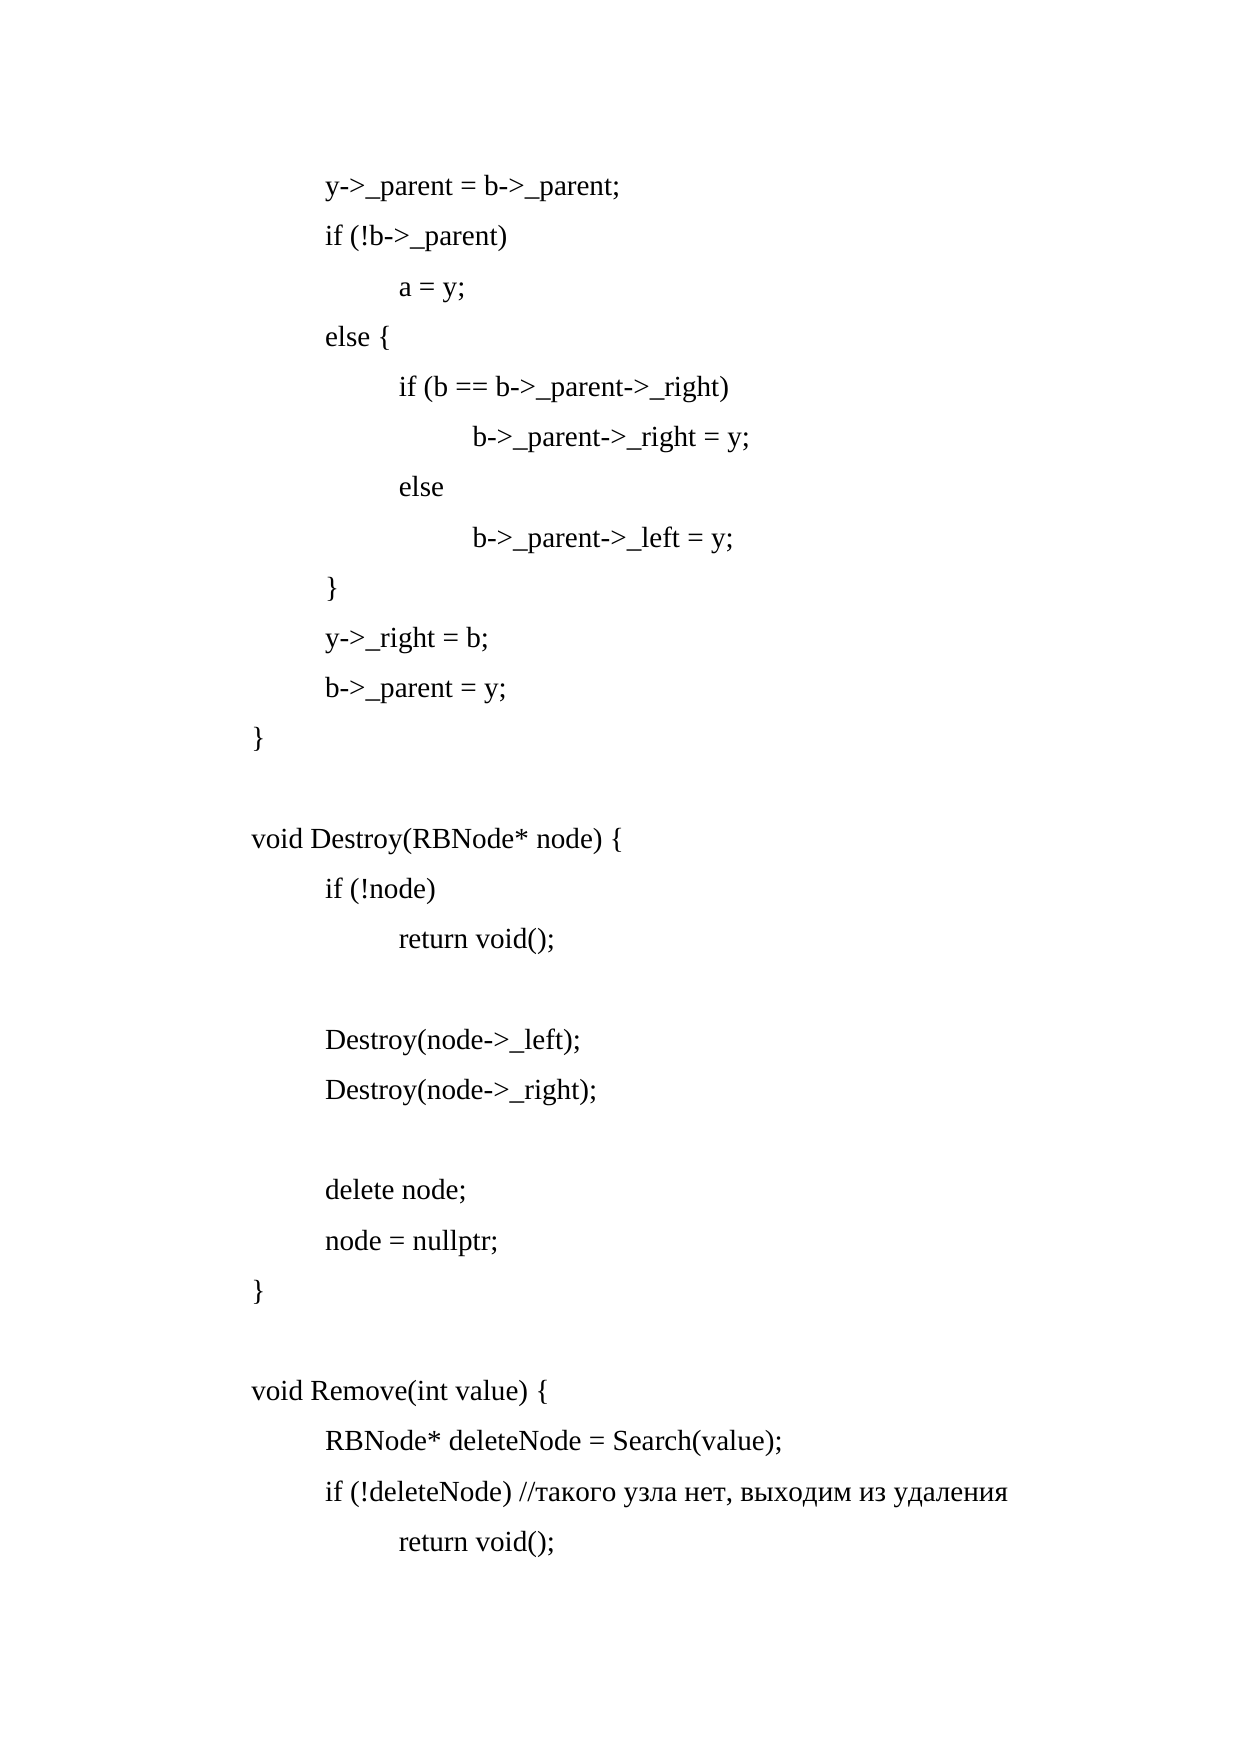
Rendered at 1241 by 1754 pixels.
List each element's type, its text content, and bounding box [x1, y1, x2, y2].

text Destroy(node->_right); [177, 1072, 1152, 1106]
text } [177, 1273, 1152, 1306]
text y->_right = b; [177, 620, 1152, 654]
text delete node; [177, 1172, 1152, 1206]
text RBNode* deleteNode = Search(value); [177, 1423, 1152, 1457]
text void Remove(int value) { [177, 1373, 1152, 1407]
text return void(); [177, 1524, 1152, 1557]
text void Destroy(RBNode* node) { [177, 821, 1152, 854]
text return void(); [177, 921, 1152, 955]
text } [177, 570, 1152, 603]
text y->_parent = b->_parent; [177, 168, 1152, 202]
text a = y; [177, 269, 1152, 302]
text Destroy(node->_left); [177, 1022, 1152, 1055]
text b->_parent->_left = y; [177, 520, 1152, 553]
text } [177, 721, 1152, 754]
text if (b == b->_parent->_right) [177, 369, 1152, 403]
text if (!deleteNode) //такого узла нет, выходим из удаления [177, 1474, 1152, 1507]
text else { [177, 319, 1152, 352]
text b->_parent = y; [177, 670, 1152, 704]
text else [177, 469, 1152, 503]
text node = nullptr; [177, 1223, 1152, 1256]
text b->_parent->_right = y; [177, 419, 1152, 453]
text if (!node) [177, 871, 1152, 905]
text if (!b->_parent) [177, 218, 1152, 252]
